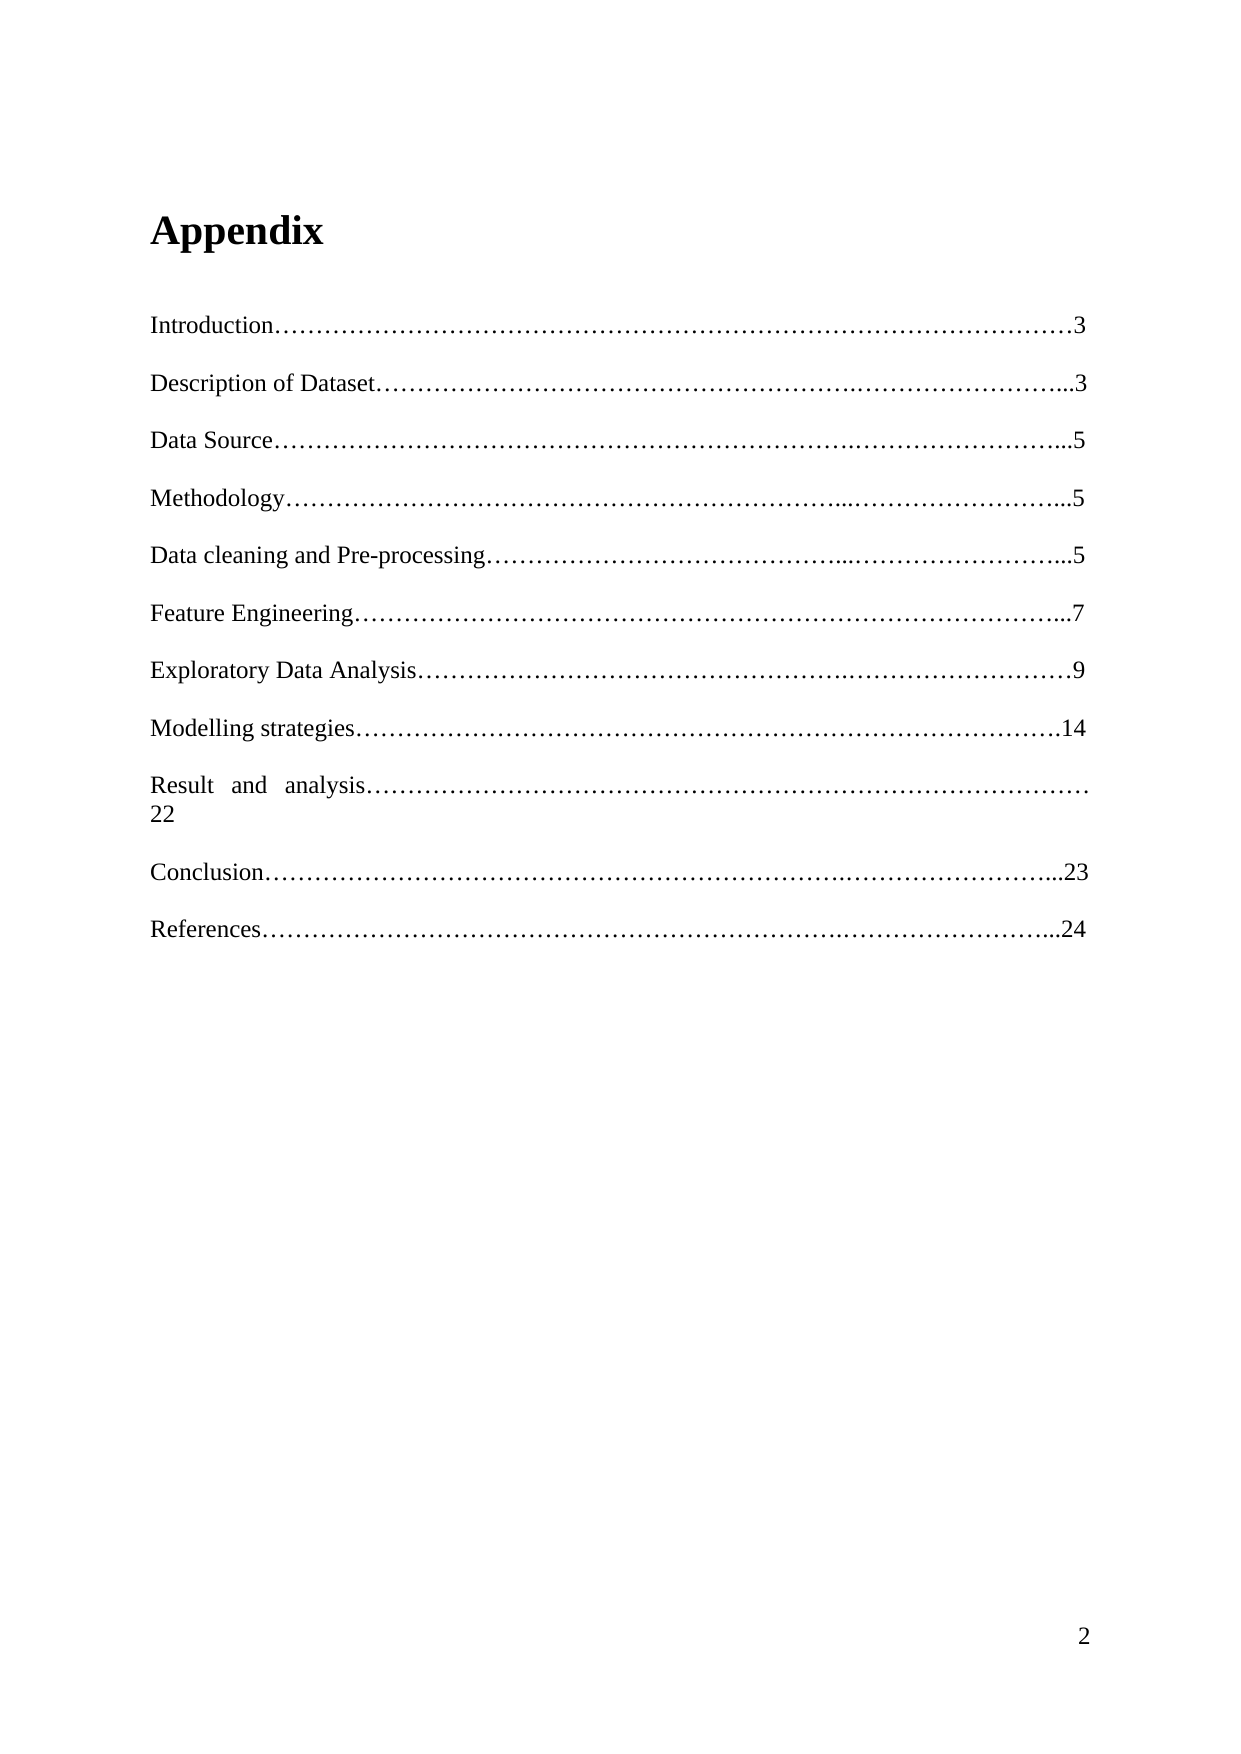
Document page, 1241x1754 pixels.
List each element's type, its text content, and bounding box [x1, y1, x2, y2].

text Methodology…………………………………………………………...……………………...5 [150, 483, 1090, 512]
text Data Source…………………………………………………………….……………………...5 [150, 426, 1090, 454]
text Conclusion…………………………………………………………….……………………...23 [150, 857, 1090, 886]
text References…………………………………………………………….……………………...24 [150, 914, 1090, 943]
subtitle Appendix [150, 205, 1090, 253]
text Description of Dataset………………………………………………….……………………...3 [150, 368, 1090, 397]
text Modelling strategies………………………………………………………………………….14 [150, 713, 1090, 742]
text Data cleaning and Pre-processing……………………………………...……………………...5 [150, 541, 1090, 569]
text Result and analysis……………………………………………………………………………22 [150, 771, 1090, 828]
text Exploratory Data Analysis…………………………………………….………………………9 [150, 656, 1090, 684]
text Introduction……………………………………………………………………………………3 [150, 311, 1090, 339]
text Feature Engineering…………………………………………………………………………...7 [150, 598, 1090, 627]
